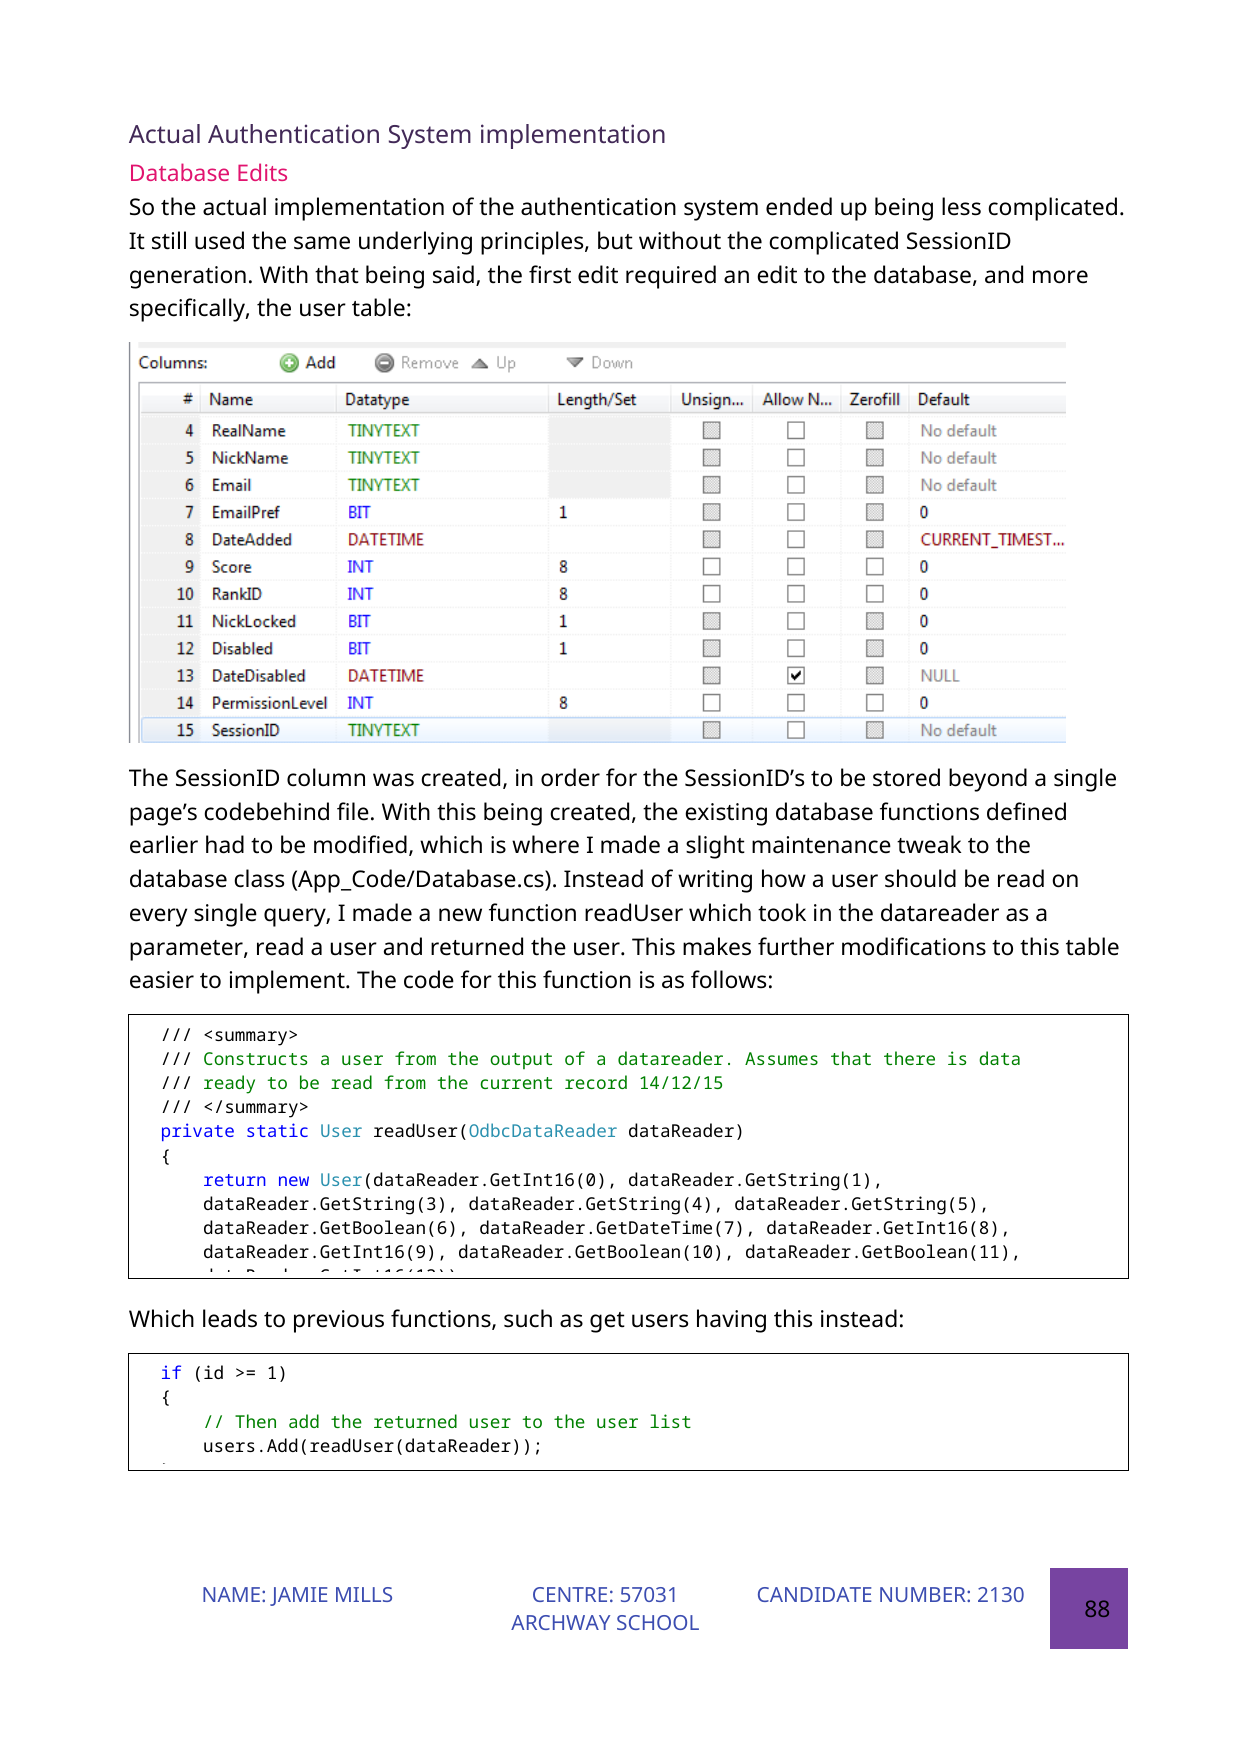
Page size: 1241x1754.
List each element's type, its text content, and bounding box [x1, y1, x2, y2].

text So the actual implementation of the authentication system ended up being less complicated. It still used the same underlying principles, but without the complicated SessionID generation. With that being said, the first edit required an edit to the database, and more specifically, the user table: [129, 191, 1128, 323]
picture [128, 342, 1066, 743]
subtitle Actual Authentication System implementation [129, 116, 1128, 150]
text The SessionID column was created, in order for the SessionID’s to be stored beyond a single page’s codebehind file. With this being created, the existing database functions defined earlier had to be modified, which is where I made a slight maintenance tweak to the database class (App_Code/Database.cs). Instead of writing how a user should be read on every single query, I made a new function readUser which took in the datareader as a parameter, read a user and returned the user. This makes further modifications to this table easier to implement. The code for this function is as follows: [129, 762, 1128, 996]
text Which leads to previous functions, such as get users having this instead: [129, 1303, 1128, 1334]
subtitle Database Edits [129, 157, 1128, 188]
